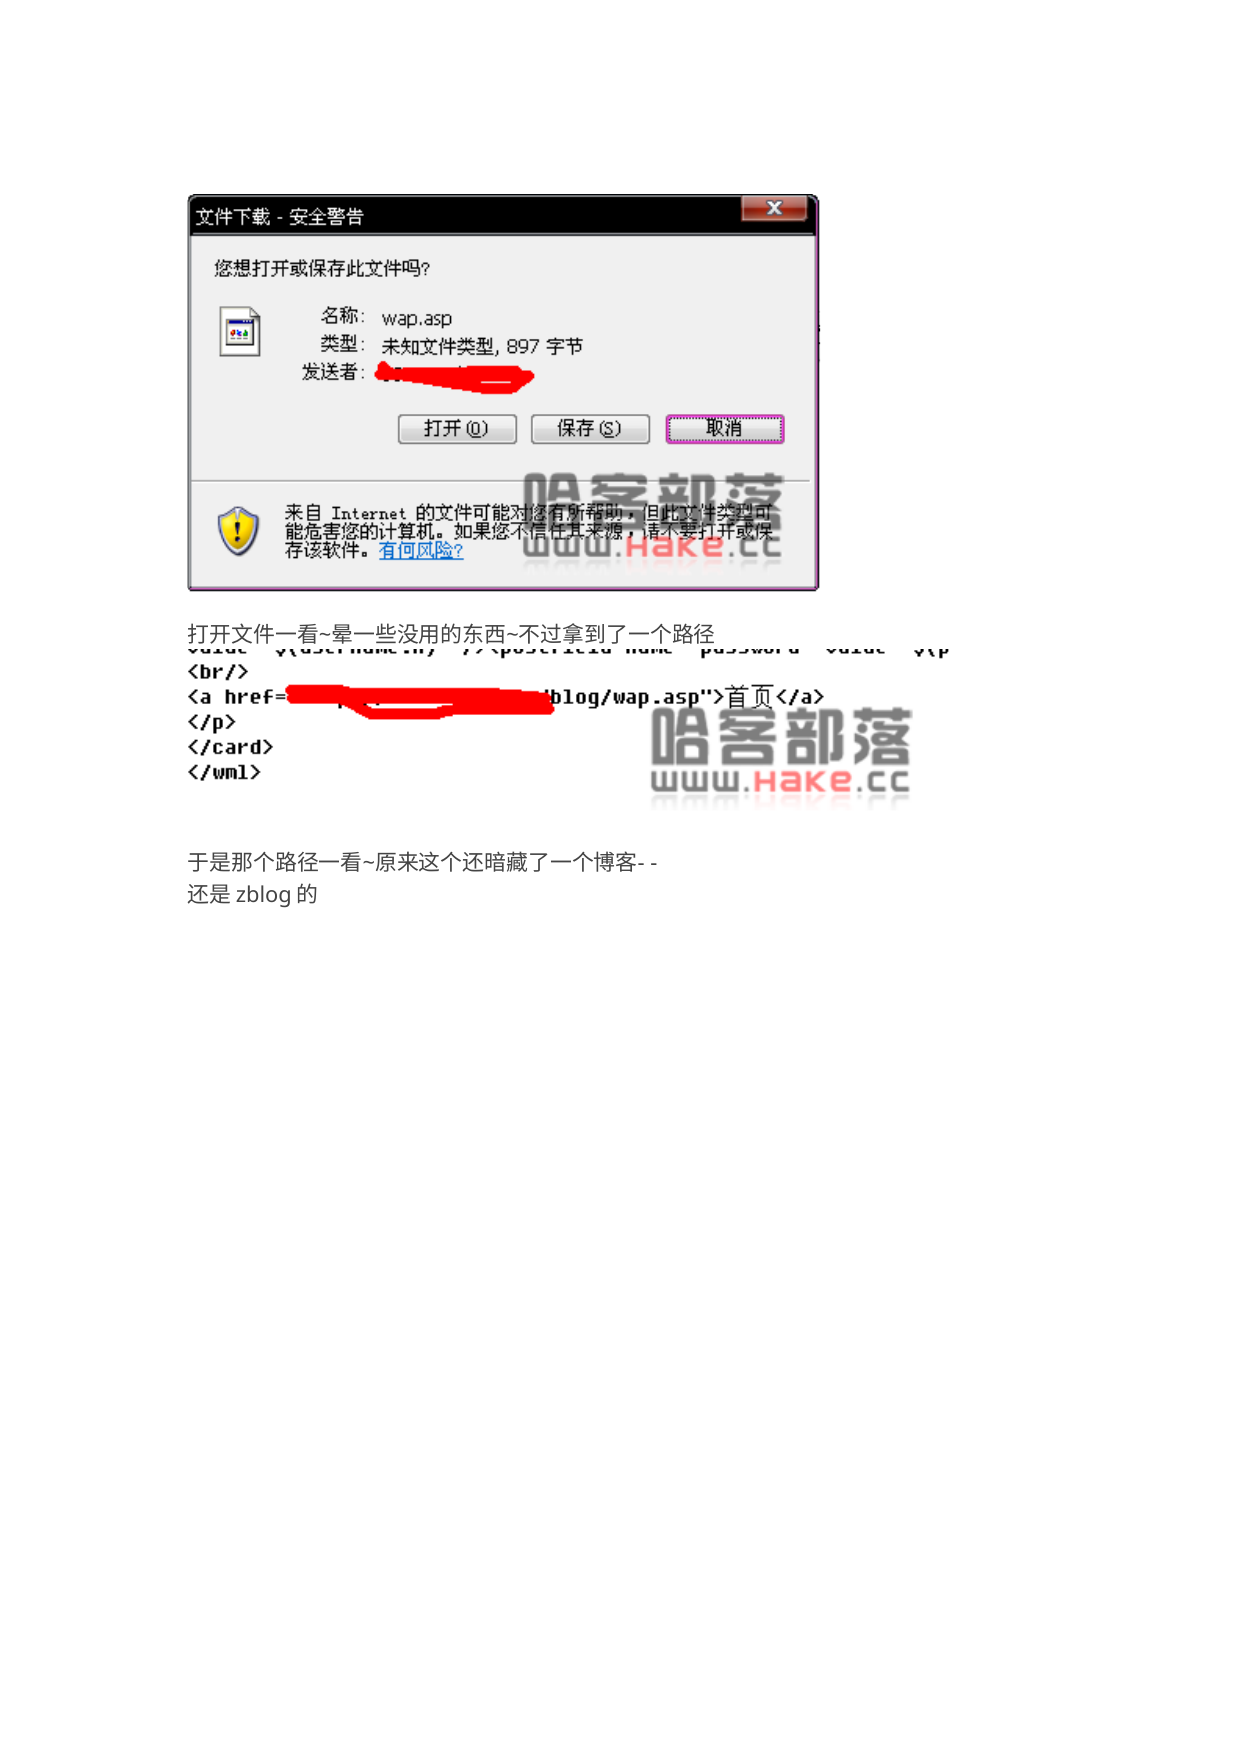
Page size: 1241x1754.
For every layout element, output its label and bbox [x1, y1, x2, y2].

picture [187, 194, 821, 593]
text [187, 162, 1053, 909]
picture [187, 649, 949, 828]
